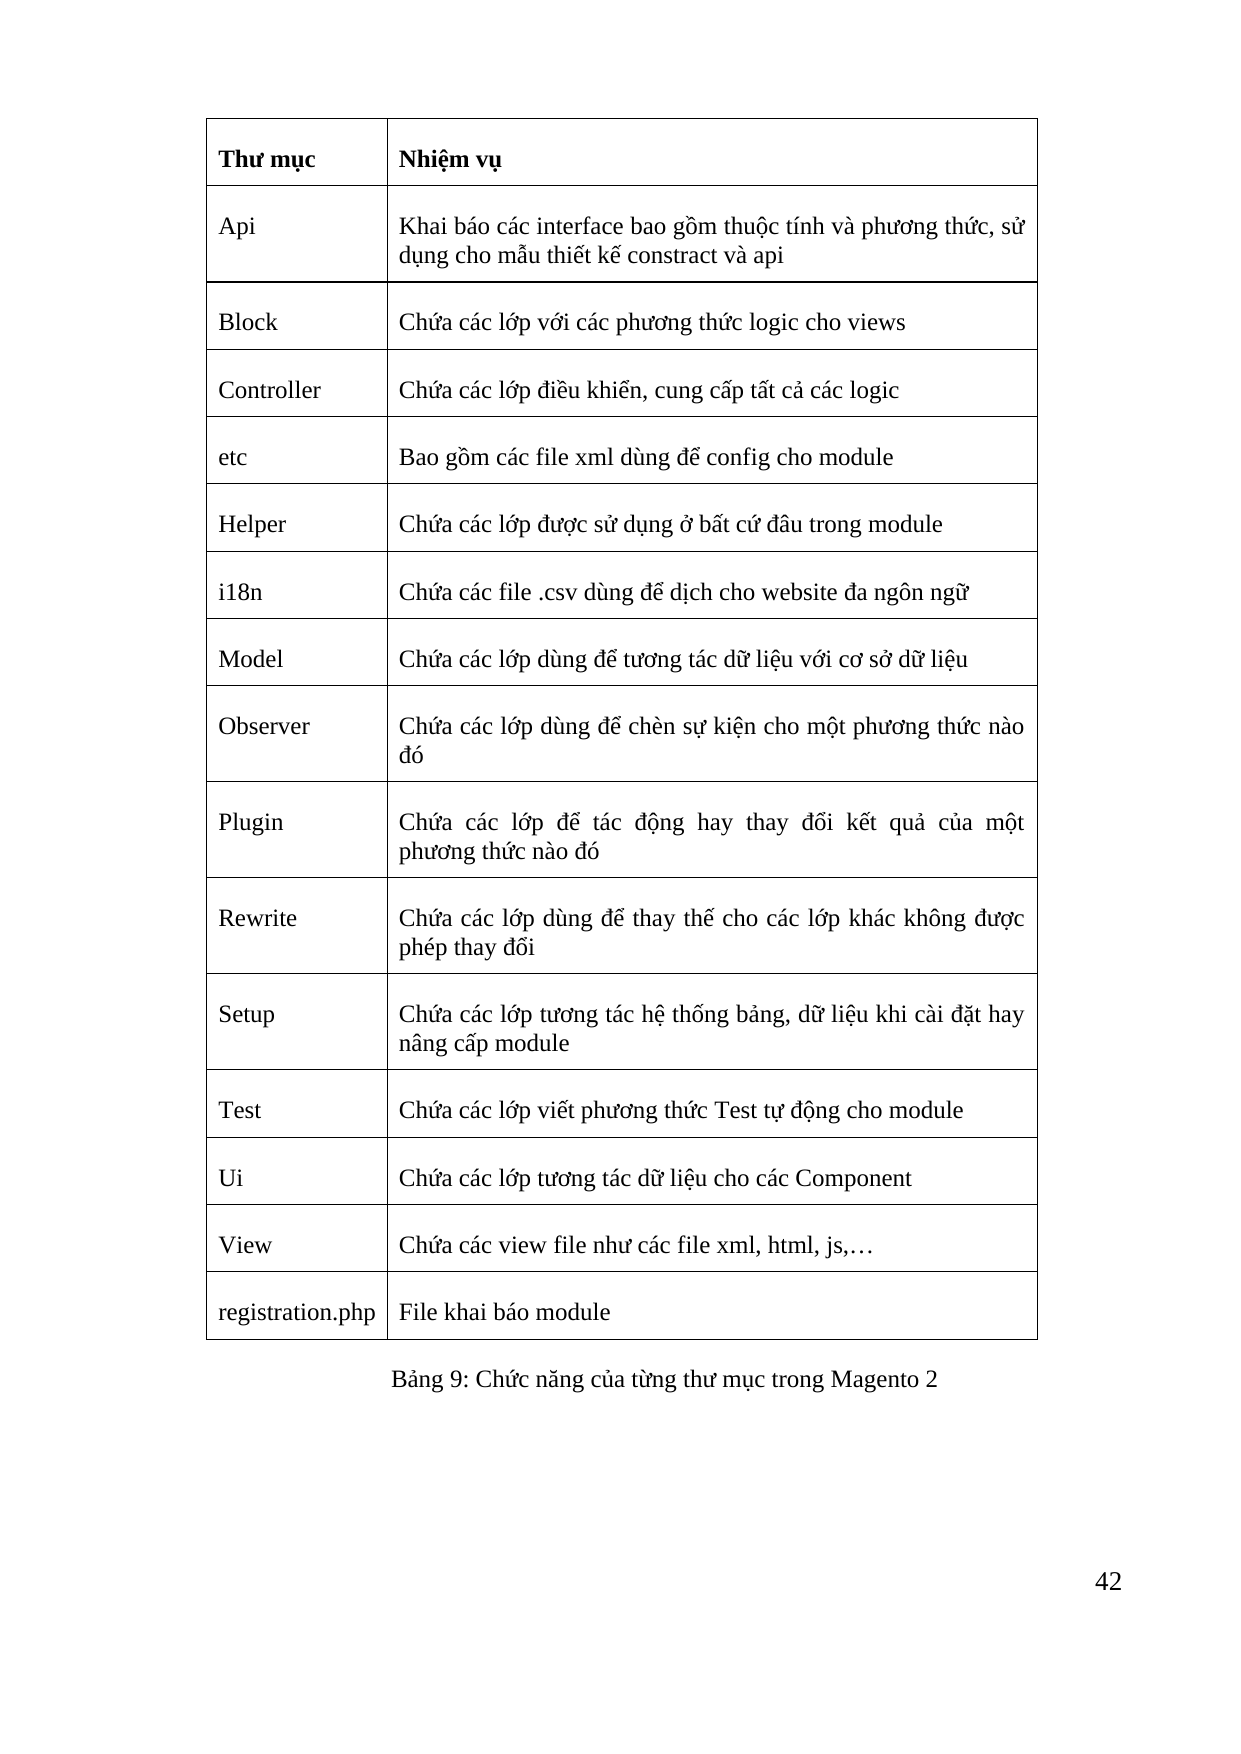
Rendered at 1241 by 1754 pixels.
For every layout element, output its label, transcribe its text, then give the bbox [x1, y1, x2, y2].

table_cell Ui [207, 1138, 387, 1204]
table_cell Observer [207, 686, 387, 781]
table_cell Chứa các lớp điều khiển, cung cấp tất cả các logic [388, 350, 1037, 416]
table_cell Chứa các lớp dùng để thay thế cho các lớp khác không được phép thay đổi [388, 878, 1037, 973]
table_cell Chứa các lớp với các phương thức logic cho views [388, 283, 1037, 349]
table_cell i18n [207, 552, 387, 618]
table_cell Test [207, 1070, 387, 1137]
table_cell Controller [207, 350, 387, 416]
table_cell Api [207, 186, 387, 281]
table_cell registration.php [207, 1272, 387, 1338]
table_cell Chứa các lớp để tác động hay thay đổi kết quả của một phương thức nào đó [388, 782, 1037, 877]
table_cell Setup [207, 974, 387, 1069]
table_cell Bao gồm các file xml dùng để config cho module [388, 417, 1037, 483]
table_cell Helper [207, 484, 387, 551]
table_cell Chứa các file .csv dùng để dịch cho website đa ngôn ngữ [388, 552, 1037, 618]
table_cell View [207, 1205, 387, 1271]
table_cell Model [207, 619, 387, 685]
table_cell Chứa các lớp dùng để chèn sự kiện cho một phương thức nào đó [388, 686, 1037, 781]
table_cell File khai báo module [388, 1272, 1037, 1338]
table_cell Chứa các lớp tương tác dữ liệu cho các Component [388, 1138, 1037, 1204]
table_cell Rewrite [207, 878, 387, 973]
table_cell Plugin [207, 782, 387, 877]
table_cell Chứa các lớp viết phương thức Test tự động cho module [388, 1070, 1037, 1137]
table_cell Chứa các lớp dùng để tương tác dữ liệu với cơ sở dữ liệu [388, 619, 1037, 685]
table_cell Chứa các view file như các file xml, html, js,… [388, 1205, 1037, 1271]
table_cell etc [207, 417, 387, 483]
table_header Nhiệm vụ [388, 119, 1037, 185]
table_cell Chứa các lớp được sử dụng ở bất cứ đâu trong module [388, 484, 1037, 551]
table_cell Khai báo các interface bao gồm thuộc tính và phương thức, sử dụng cho mẫu thiết kế constract và api [388, 186, 1037, 281]
table_cell Block [207, 283, 387, 349]
table_cell Chứa các lớp tương tác hệ thống bảng, dữ liệu khi cài đặt hay nâng cấp module [388, 974, 1037, 1069]
table_header Thư mục [207, 119, 387, 185]
